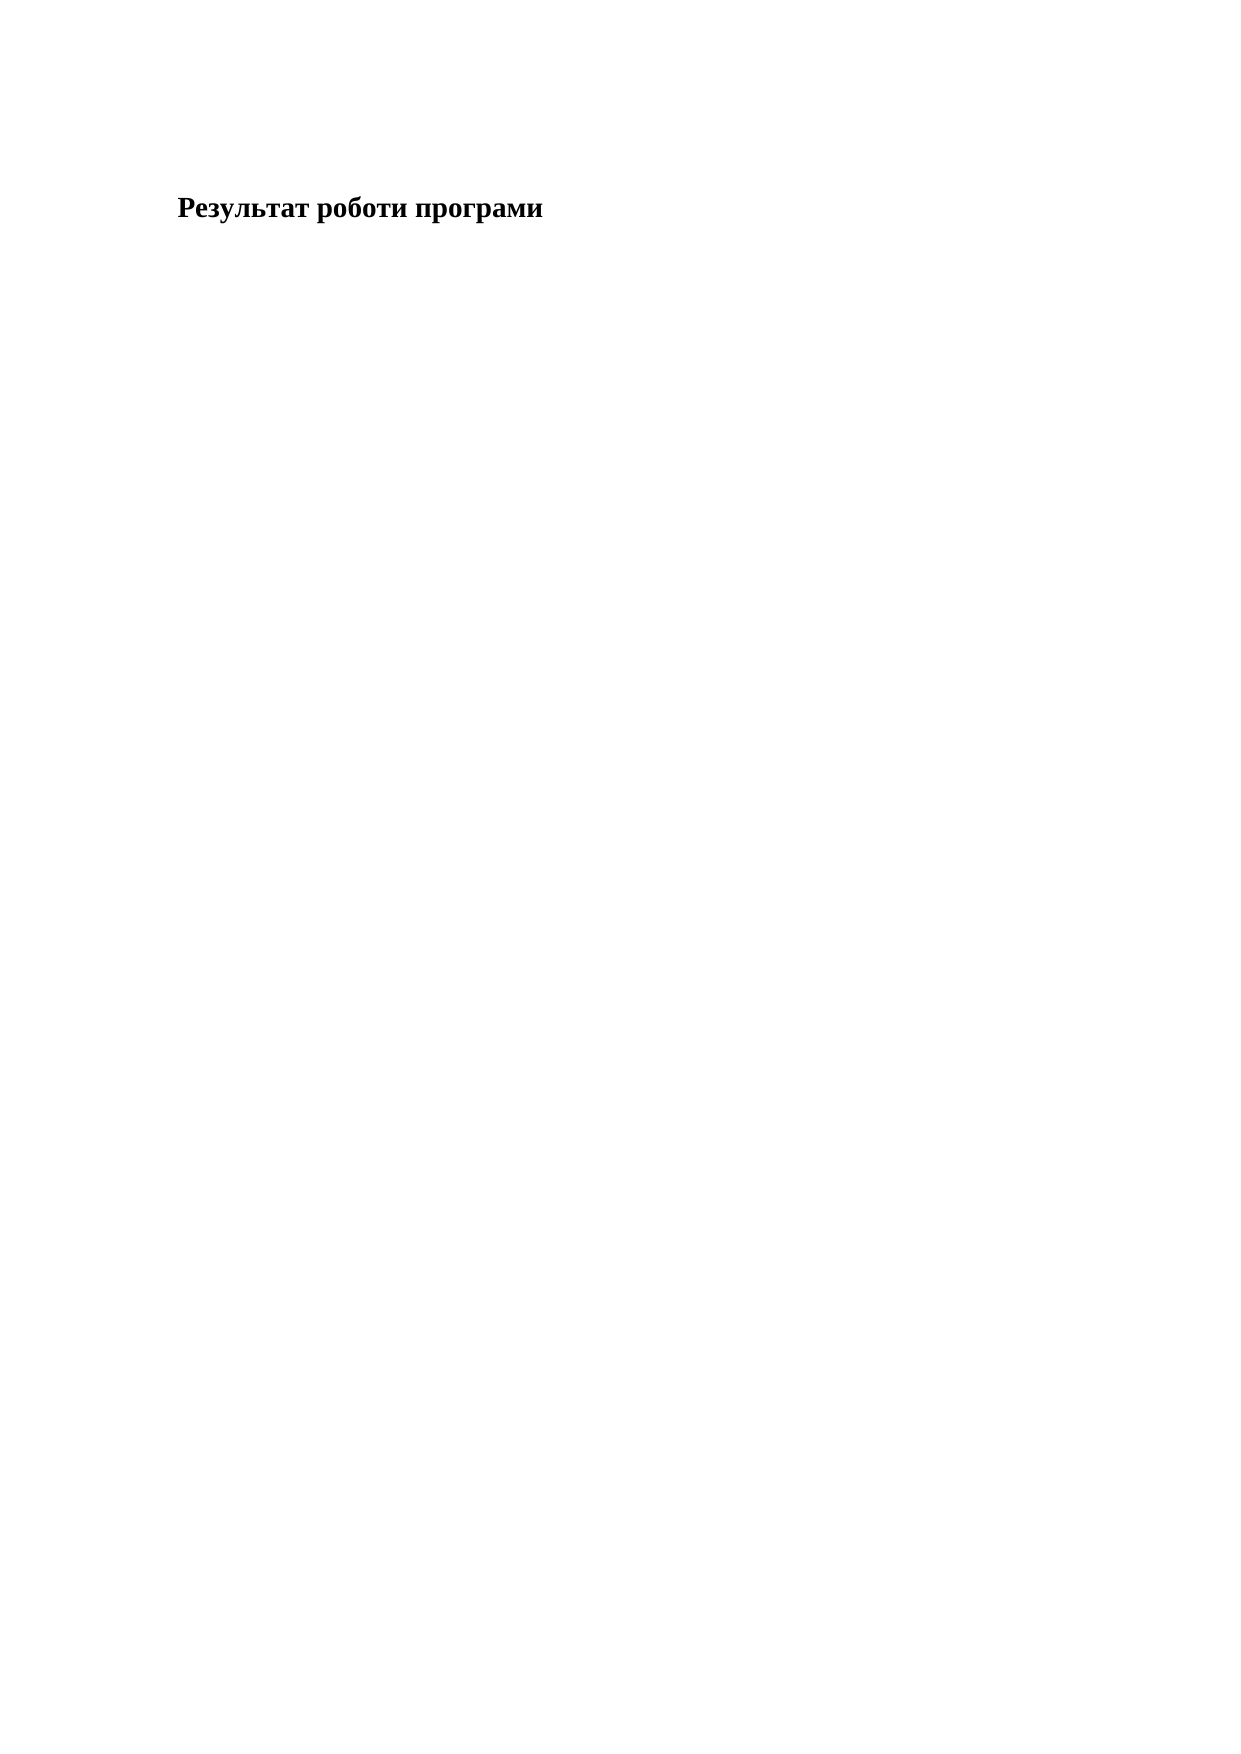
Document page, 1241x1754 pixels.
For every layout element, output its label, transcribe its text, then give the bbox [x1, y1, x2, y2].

text Результат роботи програми [177, 190, 1152, 224]
